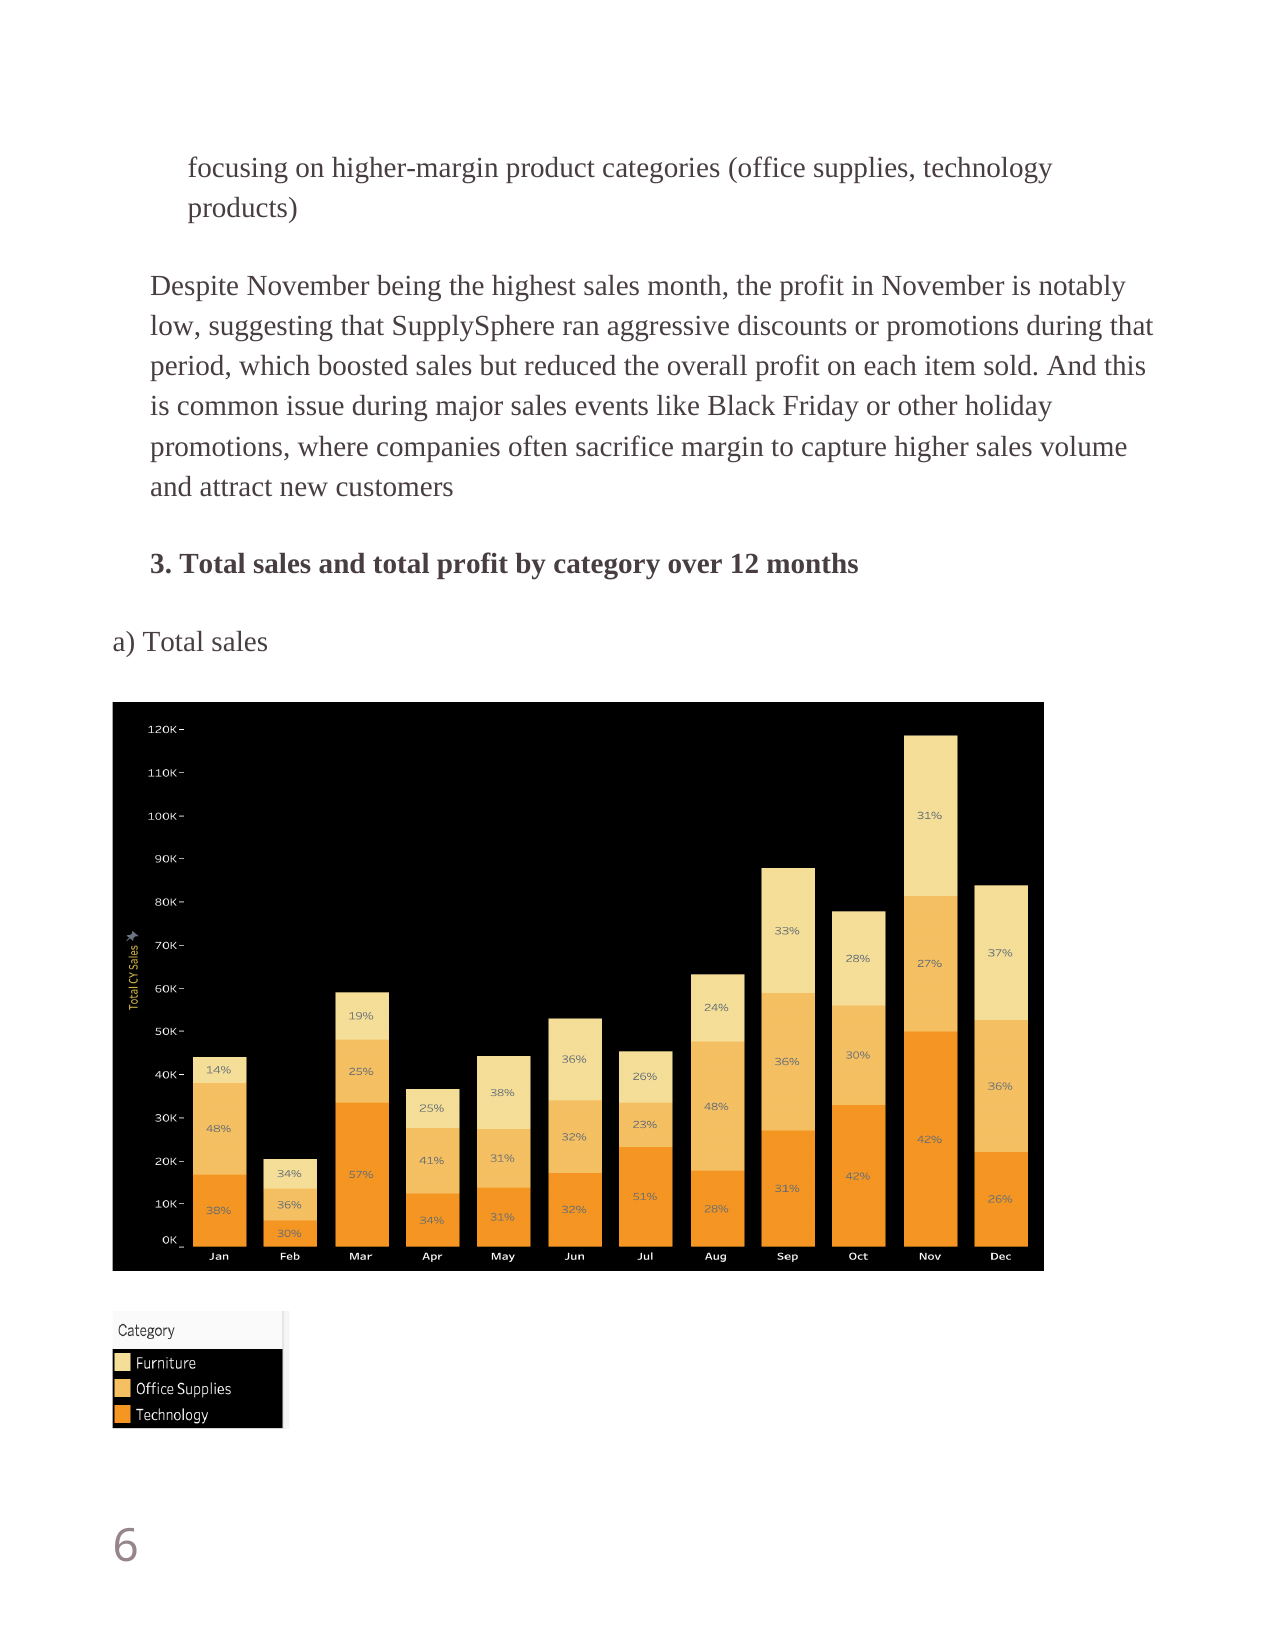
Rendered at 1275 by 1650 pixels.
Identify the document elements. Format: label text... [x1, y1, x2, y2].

text Despite November being the highest sales month, the profit in November is notably low, suggesting that SupplySphere ran aggressive discounts or promotions during that period, which boosted sales but reduced the overall profit on each item sold. And this is common issue during major sales events like Black Friday or other holiday promotions, where companies often sacrifice margin to capture higher sales volume and attract new customers [150, 268, 1162, 502]
picture [112, 702, 1044, 1271]
picture [112, 1311, 290, 1429]
text a) Total sales [112, 624, 1162, 658]
text 3. Total sales and total profit by category over 12 months [150, 547, 1162, 580]
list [150, 150, 1162, 224]
